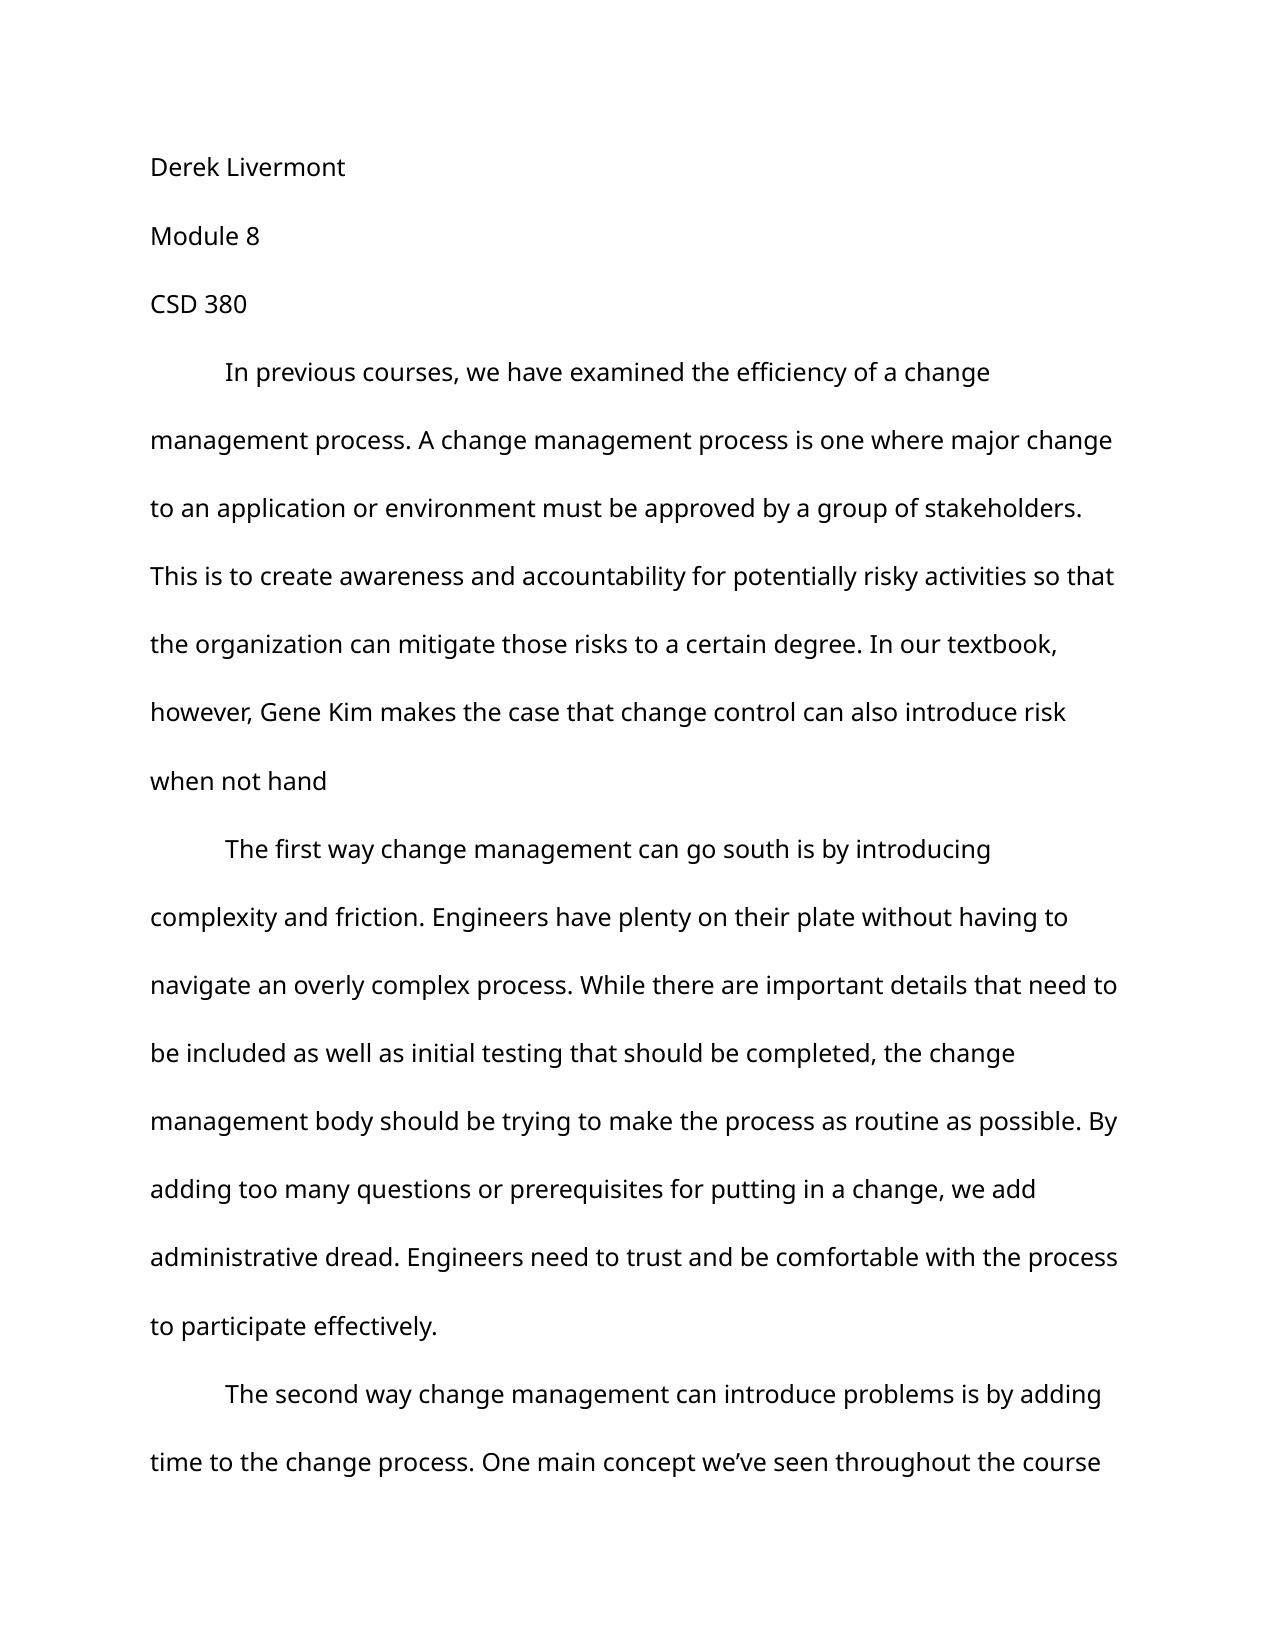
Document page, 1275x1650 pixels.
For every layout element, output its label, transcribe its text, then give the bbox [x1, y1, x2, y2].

text In previous courses, we have examined the efficiency of a change management process. A change management process is one where major change to an application or environment must be approved by a group of stakeholders. This is to create awareness and accountability for potentially risky activities so that the organization can mitigate those risks to a certain degree. In our textbook, however, Gene Kim makes the case that change control can also introduce risk when not hand [150, 354, 1125, 797]
text Module 8 [150, 218, 1125, 252]
text CSD 380 [150, 286, 1125, 320]
text The first way change management can go south is by introducing complexity and friction. Engineers have plenty on their plate without having to navigate an overly complex process. While there are important details that need to be included as well as initial testing that should be completed, the change management body should be trying to make the process as routine as possible. By adding too many questions or prerequisites for putting in a change, we add administrative dread. Engineers need to trust and be comfortable with the process to participate effectively. [150, 831, 1125, 1342]
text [150, 1376, 1125, 1478]
text Derek Livermont [150, 150, 1125, 184]
